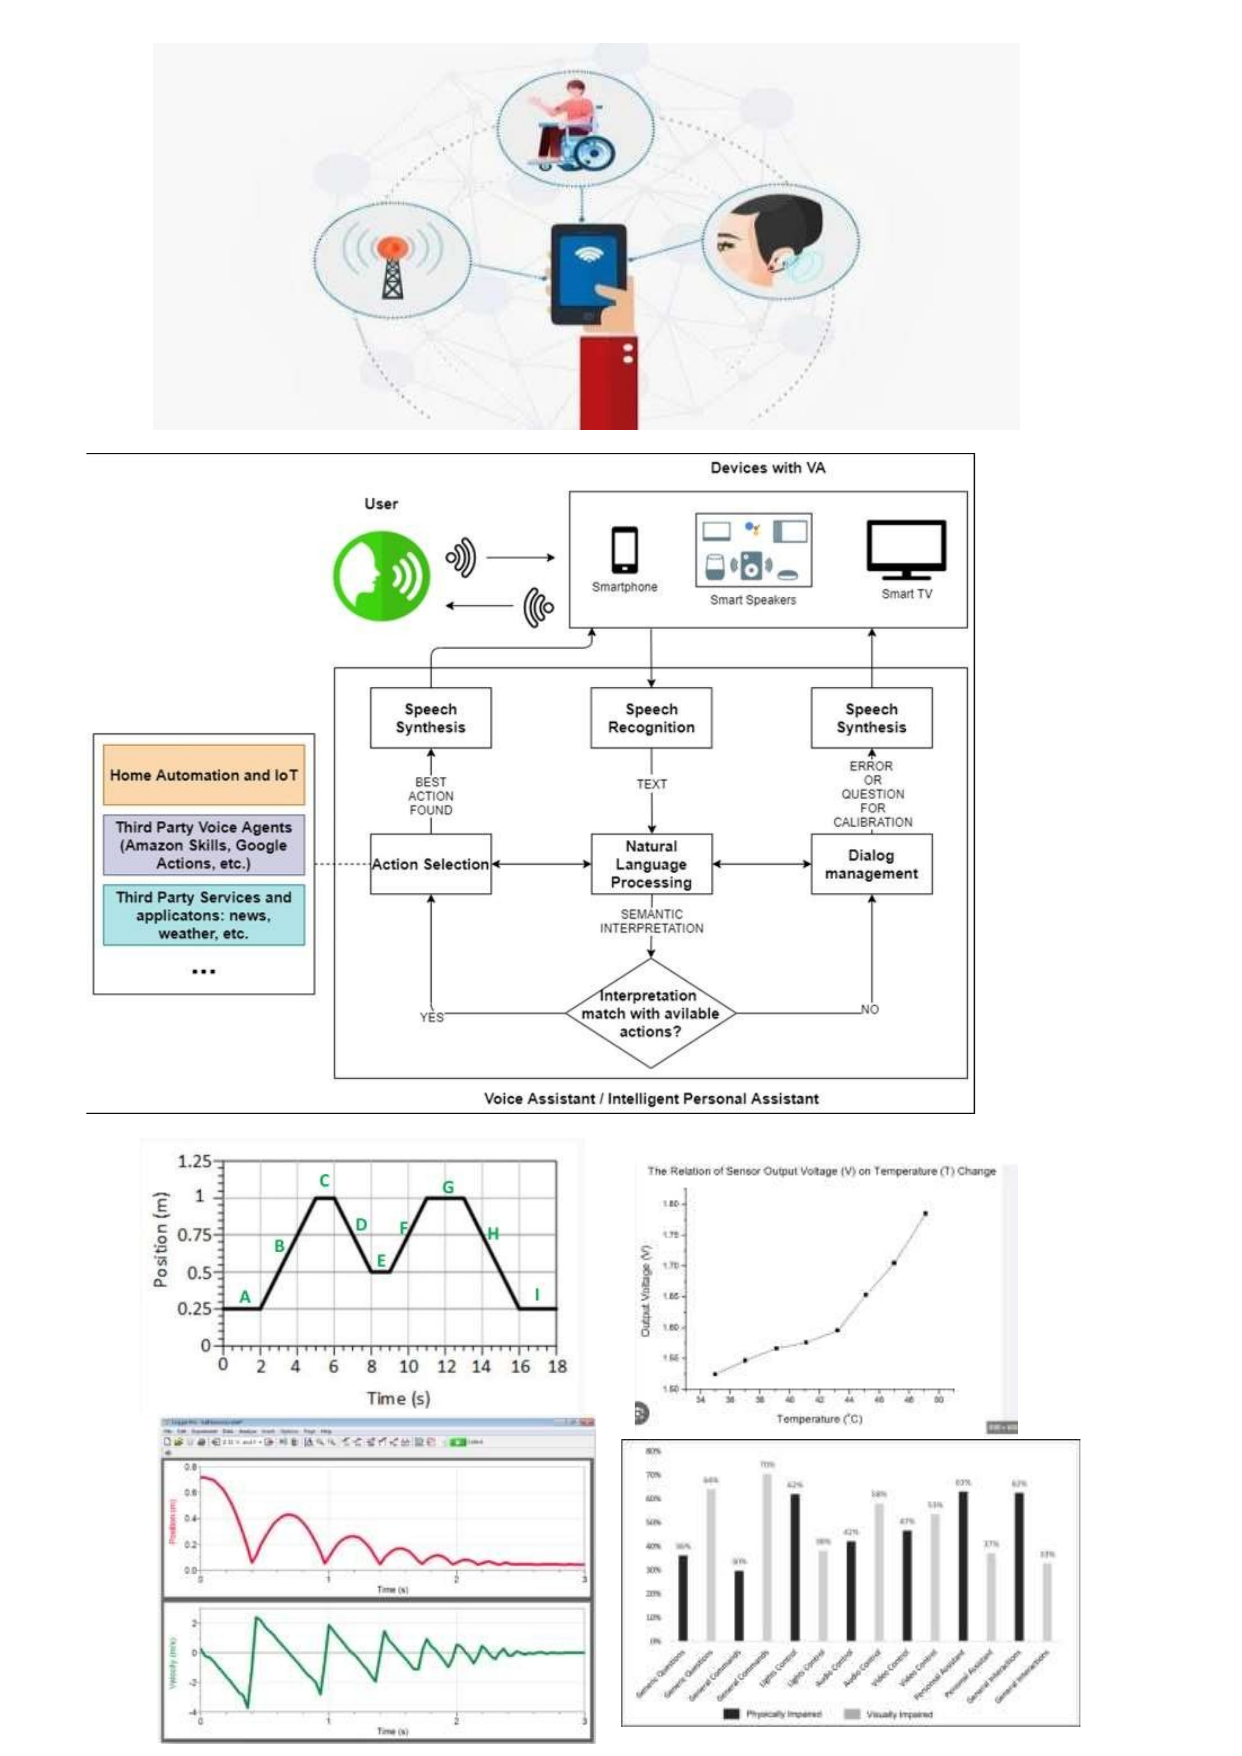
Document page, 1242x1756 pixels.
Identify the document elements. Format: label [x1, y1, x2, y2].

picture [139, 1138, 597, 1744]
picture [86, 453, 976, 1114]
picture [153, 43, 1020, 430]
picture [621, 1163, 1081, 1727]
